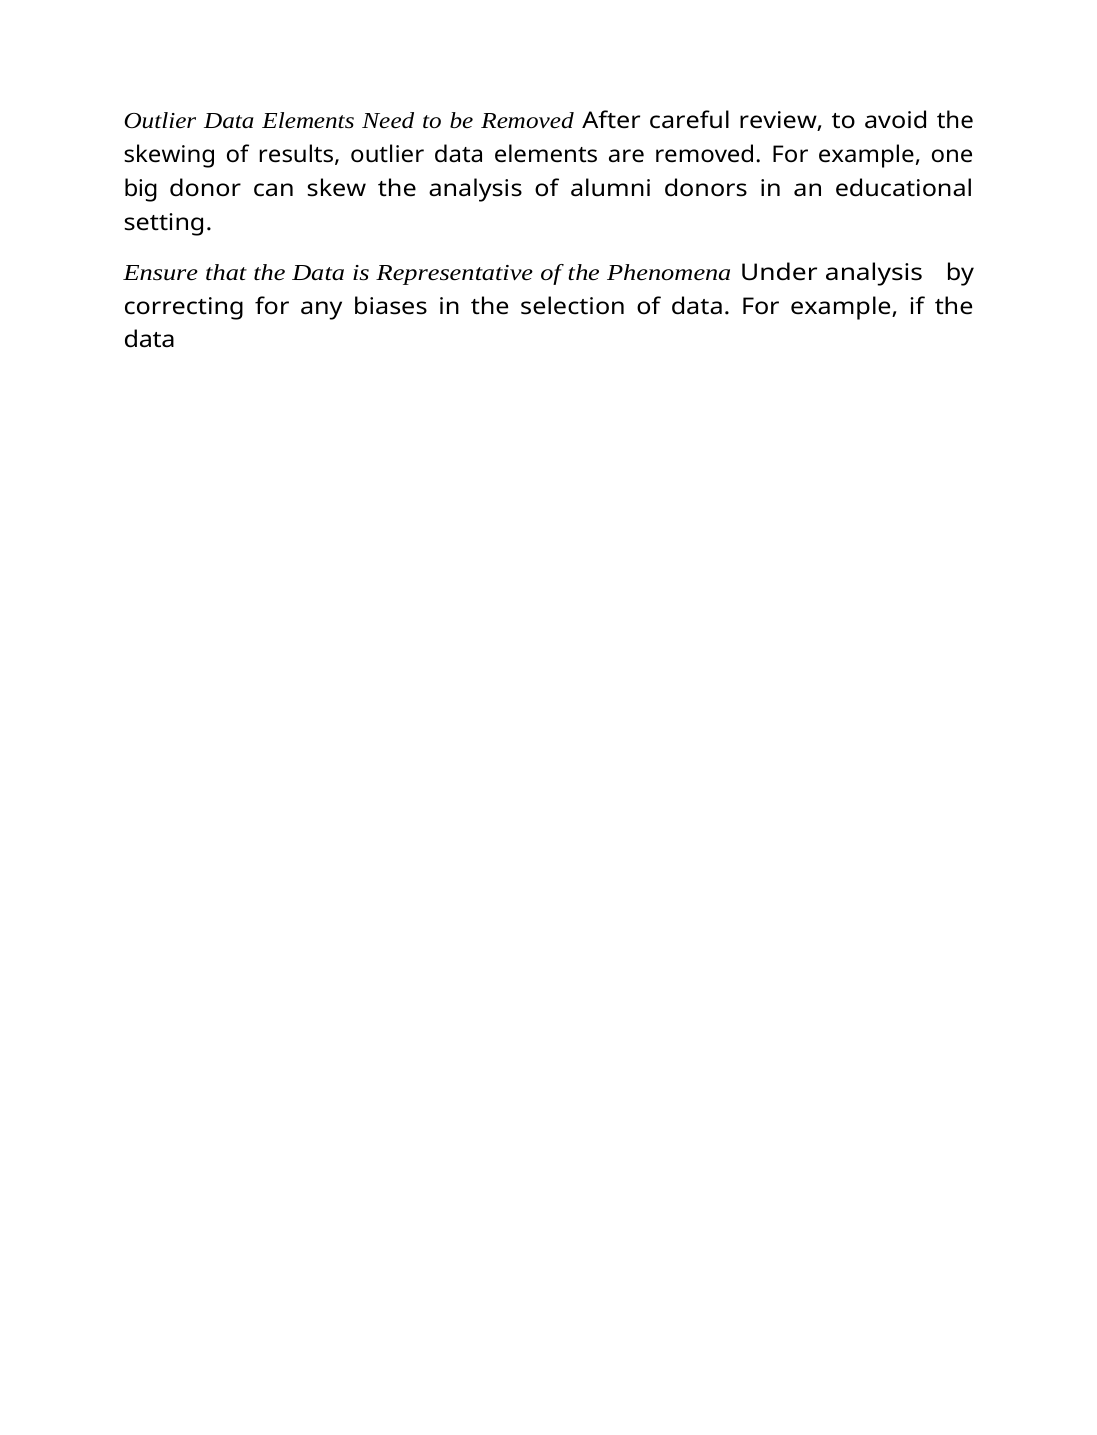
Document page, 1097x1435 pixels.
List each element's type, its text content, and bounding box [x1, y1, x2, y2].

text Ensure that the Data is Representative of the Phenomena Under analysis by correcting for any biases in the selection of data. For example, if the data [123, 256, 974, 355]
text Outlier Data Elements Need to be Removed After careful review, to avoid the skewing of results, outlier data elements are removed. For example, one big donor can skew the analysis of alumni donors in an educational setting. [123, 104, 974, 237]
